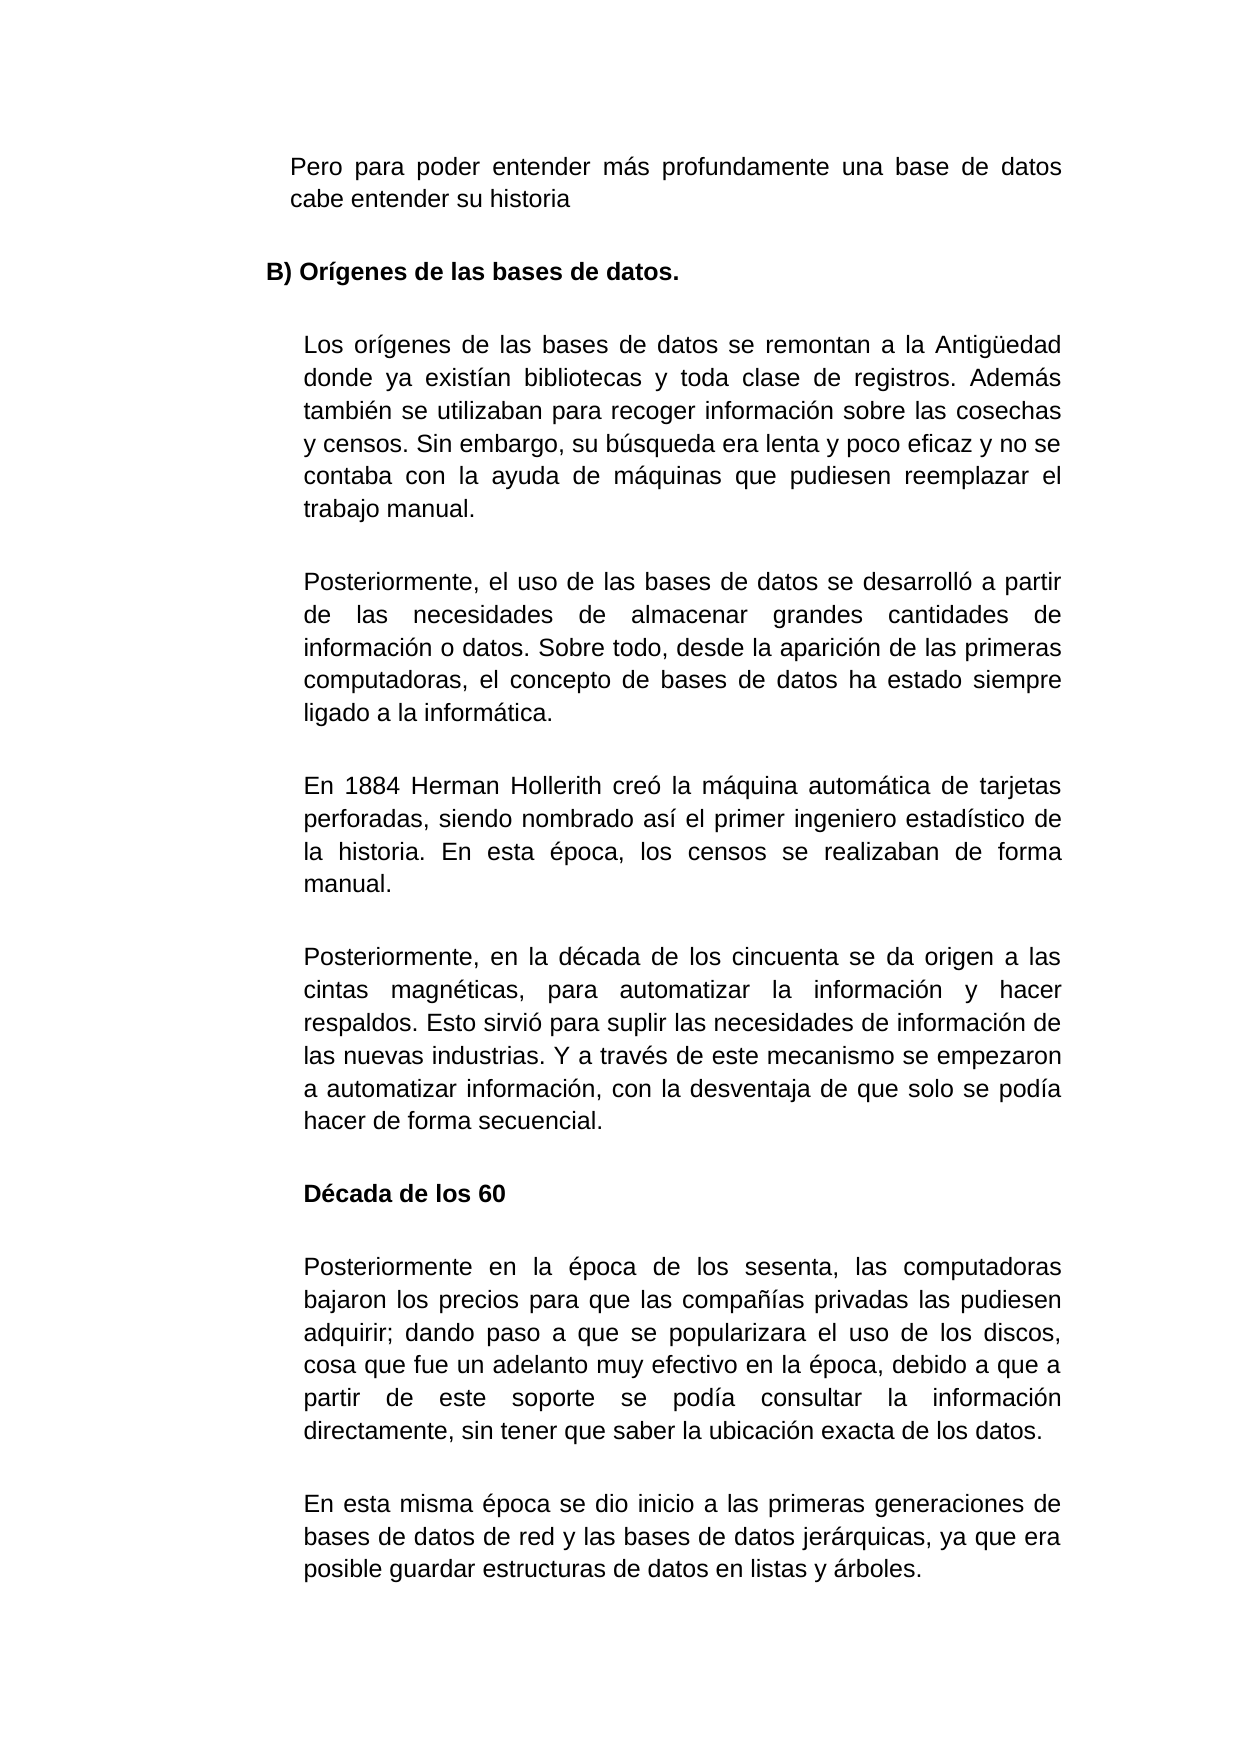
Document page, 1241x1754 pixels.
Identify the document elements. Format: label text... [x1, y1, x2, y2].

text Los orígenes de las bases de datos se remontan a la Antigüedad donde ya existían bibliotecas y toda clase de registros. Además también se utilizaban para recoger información sobre las cosechas y censos. Sin embargo, su búsqueda era lenta y poco eficaz y no se contaba con la ayuda de máquinas que pudiesen reemplazar el trabajo manual. [303, 326, 1063, 523]
text B) Orígenes de las bases de datos. [266, 253, 1063, 286]
text Década de los 60 [303, 1175, 1063, 1208]
text Posteriormente en la época de los sesenta, las computadoras bajaron los precios para que las compañías privadas las pudiesen adquirir; dando paso a que se popularizara el uso de los discos, cosa que fue un adelanto muy efectivo en la época, debido a que a partir de este soporte se podía consultar la información directamente, sin tener que saber la ubicación exacta de los datos. [303, 1248, 1063, 1445]
text Posteriormente, el uso de las bases de datos se desarrolló a partir de las necesidades de almacenar grandes cantidades de información o datos. Sobre todo, desde la aparición de las primeras computadoras, el concepto de bases de datos ha estado siempre ligado a la informática. [303, 563, 1063, 727]
text En 1884 Herman Hollerith creó la máquina automática de tarjetas perforadas, siendo nombrado así el primer ingeniero estadístico de la historia. En esta época, los censos se realizaban de forma manual. [303, 767, 1063, 898]
text Pero para poder entender más profundamente una base de datos cabe entender su historia [290, 148, 1063, 213]
text Posteriormente, en la década de los cincuenta se da origen a las cintas magnéticas, para automatizar la información y hacer respaldos. Esto sirvió para suplir las necesidades de información de las nuevas industrias. Y a través de este mecanismo se empezaron a automatizar información, con la desventaja de que solo se podía hacer de forma secuencial. [303, 938, 1063, 1135]
text En esta misma época se dio inicio a las primeras generaciones de bases de datos de red y las bases de datos jerárquicas, ya que era posible guardar estructuras de datos en listas y árboles. [303, 1485, 1063, 1583]
